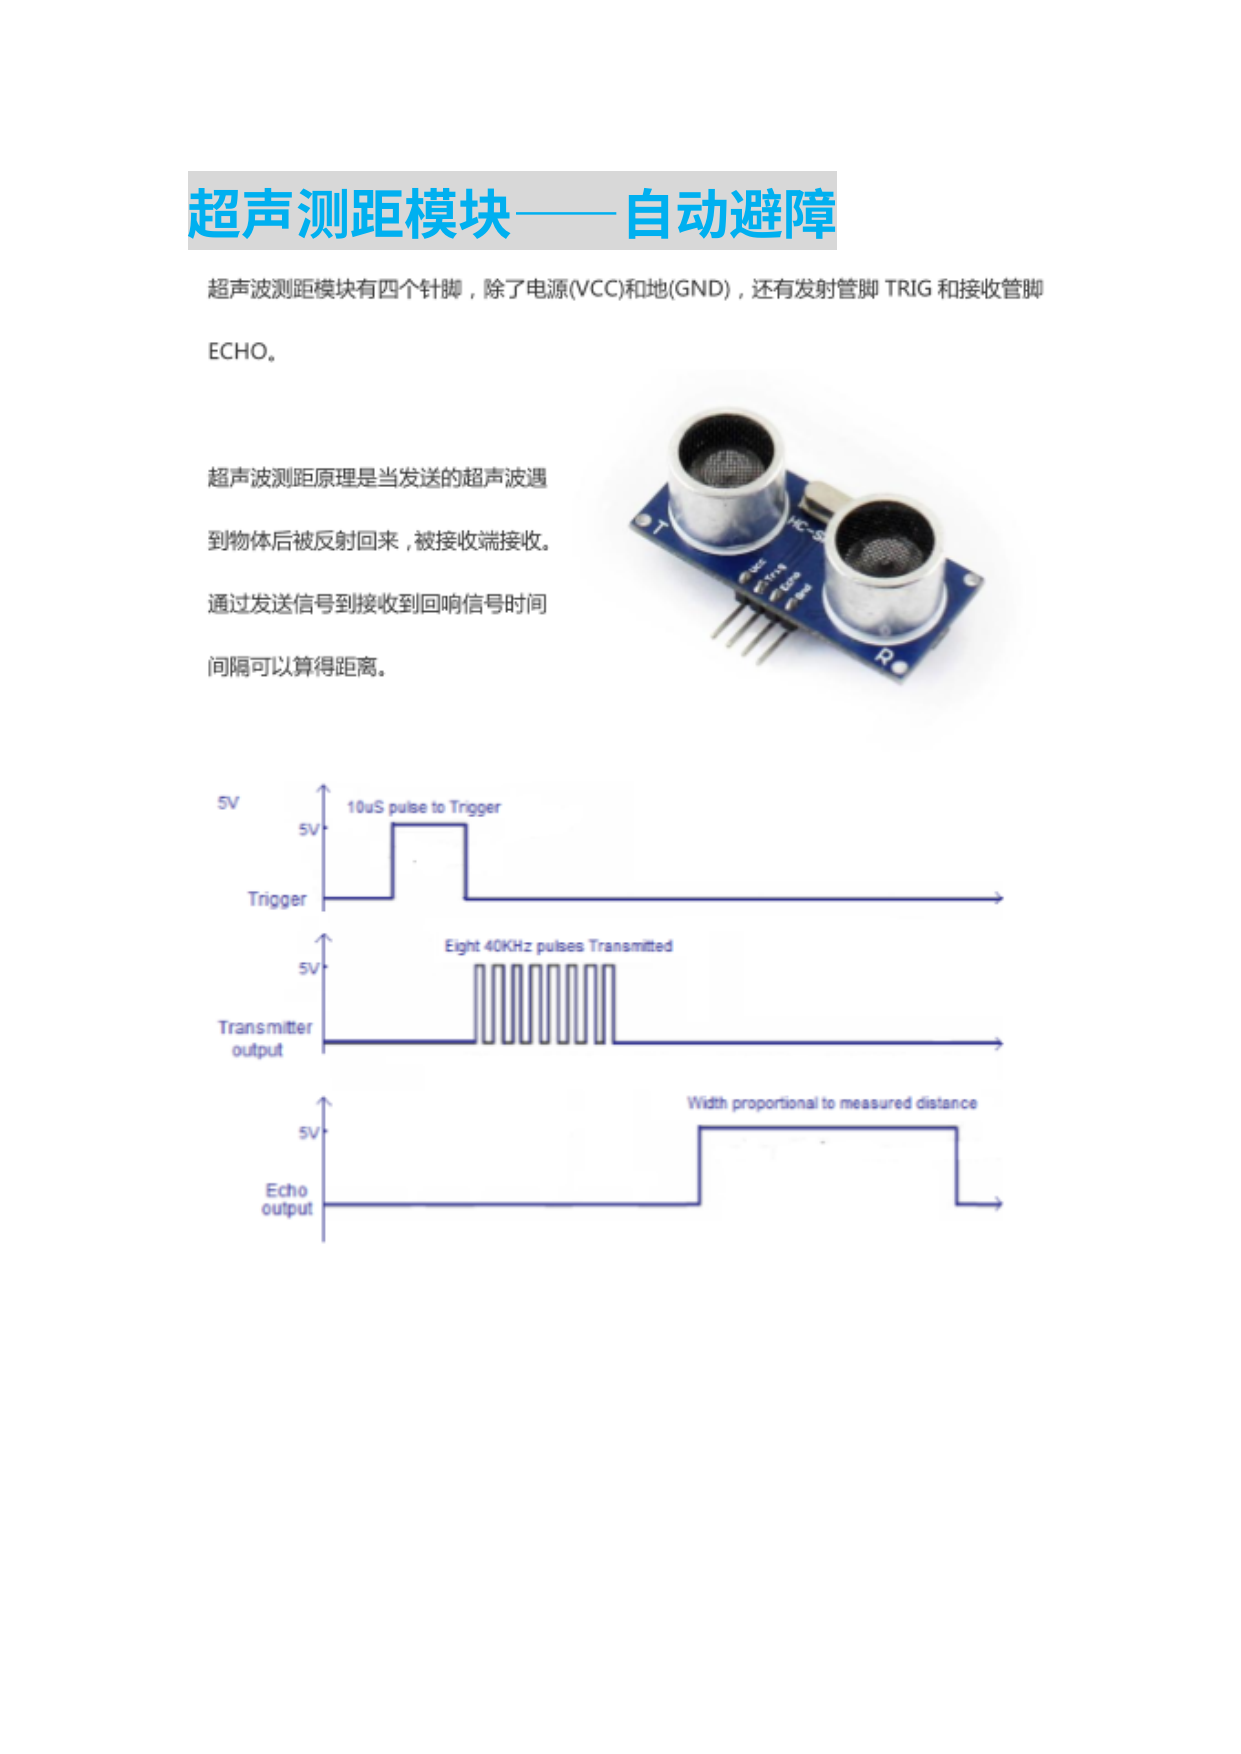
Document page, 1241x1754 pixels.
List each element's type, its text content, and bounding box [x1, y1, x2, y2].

picture [187, 259, 1057, 1262]
text 超声测距模块——自动避障 [187, 162, 1053, 259]
